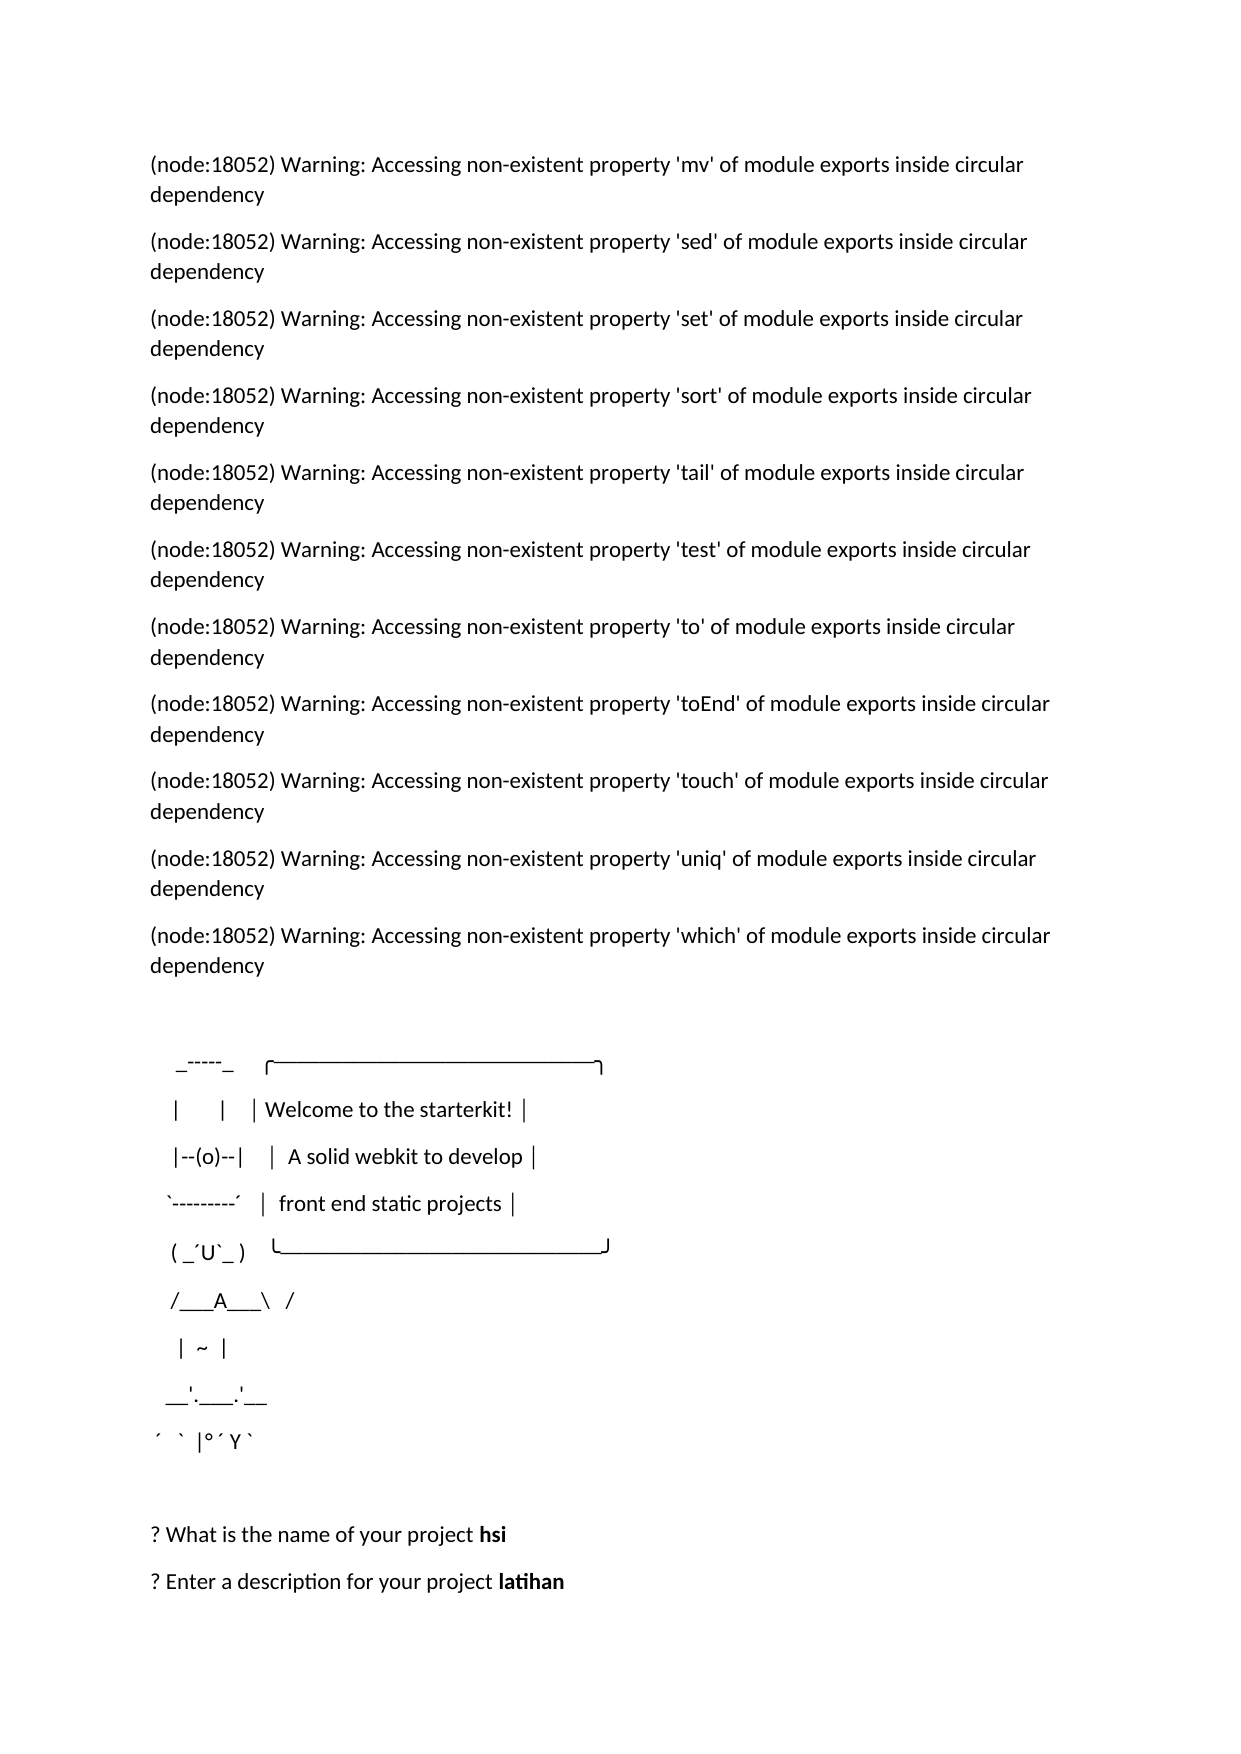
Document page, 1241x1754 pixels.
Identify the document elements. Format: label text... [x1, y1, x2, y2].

text ? What is the name of your project hsi [150, 1521, 1090, 1549]
text (node:18052) Warning: Accessing non-existent property 'mv' of module exports inside circular dependency [150, 150, 1090, 208]
text |--(o)--| │ A solid webkit to develop │ [150, 1142, 1090, 1170]
text | ~ | [150, 1333, 1090, 1361]
text __'.___.'__ [150, 1380, 1090, 1408]
text (node:18052) Warning: Accessing non-existent property 'test' of module exports inside circular dependency [150, 535, 1090, 594]
text (node:18052) Warning: Accessing non-existent property 'set' of module exports inside circular dependency [150, 304, 1090, 362]
text (node:18052) Warning: Accessing non-existent property 'sed' of module exports inside circular dependency [150, 227, 1090, 285]
text (node:18052) Warning: Accessing non-existent property 'which' of module exports inside circular dependency [150, 921, 1090, 979]
text (node:18052) Warning: Accessing non-existent property 'uniq' of module exports inside circular dependency [150, 844, 1090, 902]
text (node:18052) Warning: Accessing non-existent property 'touch' of module exports inside circular dependency [150, 767, 1090, 825]
text _-----_ ╭────────────────────────────╮ [150, 1045, 1090, 1076]
text ? Enter a description for your project latihan [150, 1567, 1090, 1596]
text | | │ Welcome to the starterkit! │ [150, 1095, 1090, 1123]
text (node:18052) Warning: Accessing non-existent property 'sort' of module exports inside circular dependency [150, 381, 1090, 439]
text (node:18052) Warning: Accessing non-existent property 'to' of module exports inside circular dependency [150, 612, 1090, 671]
text /___A___\ / [150, 1286, 1090, 1314]
text (node:18052) Warning: Accessing non-existent property 'tail' of module exports inside circular dependency [150, 458, 1090, 517]
text (node:18052) Warning: Accessing non-existent property 'toEnd' of module exports inside circular dependency [150, 689, 1090, 748]
text ´ ` |° ´ Y ` [150, 1427, 1090, 1455]
text `---------´ │ front end static projects │ [150, 1189, 1090, 1217]
text ( _´U`_ ) ╰────────────────────────────╯ [150, 1236, 1090, 1267]
